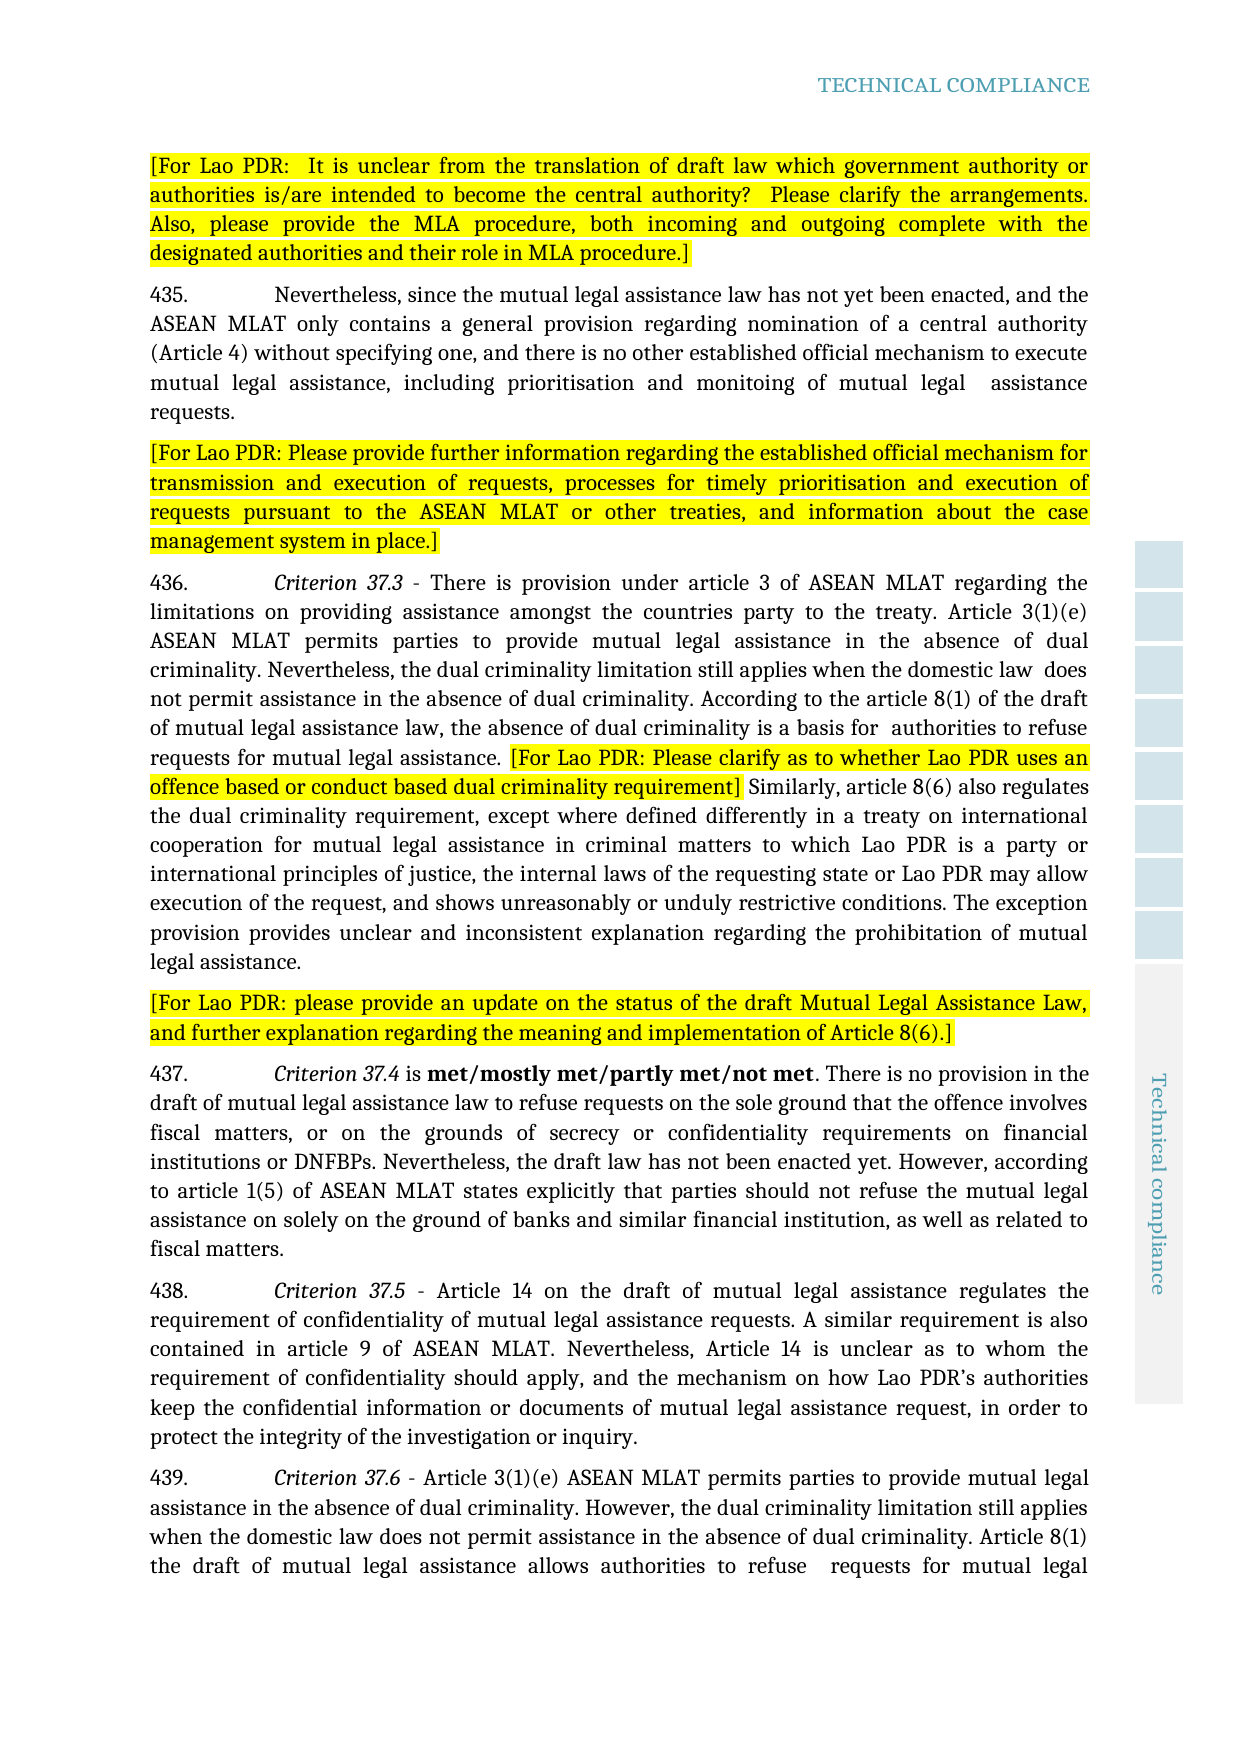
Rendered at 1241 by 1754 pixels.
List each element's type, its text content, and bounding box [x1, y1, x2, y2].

list Criterion 37.3 - There is provision under article 3 of ASEAN MLAT regarding the limitations on providing assistance amongst the countries party to the treaty. Article 3(1)(e) ASEAN MLAT permits parties to provide mutual legal assistance in the absence of dual criminality. Nevertheless, the dual criminality limitation still applies when the domestic law does not permit assistance in the absence of dual criminality. According to the article 8(1) of the draft of mutual legal assistance law, the absence of dual criminality is a basis for authorities to refuse requests for mutual legal assistance. [For Lao PDR: Please clarify as to whether Lao PDR uses an offence based or conduct based dual criminality requirement] Similarly, article 8(6) also regulates the dual criminality requirement, except where defined differently in a treaty on international cooperation for mutual legal assistance in criminal matters to which Lao PDR is a party or international principles of justice, the internal laws of the requesting state or Lao PDR may allow execution of the request, and shows unreasonably or unduly restrictive conditions. The exception provision provides unclear and inconsistent explanation regarding the prohibitation of mutual legal assistance. [150, 567, 1090, 975]
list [150, 1462, 1090, 1579]
list [For Lao PDR: please provide an update on the status of the draft Mutual Legal Assistance Law, and further explanation regarding the meaning and implementation of Article 8(6).] [150, 1017, 1090, 1046]
list [For Lao PDR: Please provide further information regarding the established official mechanism for transmission and execution of requests, processes for timely prioritisation and execution of requests pursuant to the ASEAN MLAT or other treaties, and information about the case management system in place.] [150, 525, 1090, 554]
list Criterion 37.4 is met/mostly met/partly met/not met. There is no provision in the draft of mutual legal assistance law to refuse requests on the sole ground that the offence involves fiscal matters, or on the grounds of secrecy or confidentiality requirements on financial institutions or DNFBPs. Nevertheless, the draft law has not been enacted yet. However, according to article 1(5) of ASEAN MLAT states explicitly that parties should not refuse the mutual legal assistance on solely on the ground of banks and similar financial institution, as well as related to fiscal matters. [150, 1058, 1090, 1262]
list Nevertheless, since the mutual legal assistance law has not yet been enacted, and the ASEAN MLAT only contains a general provision regarding nomination of a central authority (Article 4) without specifying one, and there is no other established official mechanism to execute mutual legal assistance, including prioritisation and monitoing of mutual legal assistance requests. [150, 279, 1090, 425]
list Criterion 37.5 - Article 14 on the draft of mutual legal assistance regulates the requirement of confidentiality of mutual legal assistance requests. A similar requirement is also contained in article 9 of ASEAN MLAT. Nevertheless, Article 14 is unclear as to whom the requirement of confidentiality should apply, and the mechanism on how Lao PDR’s authorities keep the confidential information or documents of mutual legal assistance request, in order to protect the integrity of the investigation or inquiry. [150, 1275, 1090, 1450]
list [For Lao PDR: It is unclear from the translation of draft law which government authority or authorities is/are intended to become the central authority? Please clarify the arrangements. Also, please provide the MLA procedure, both incoming and outgoing complete with the designated authorities and their role in MLA procedure.] [150, 237, 1090, 267]
